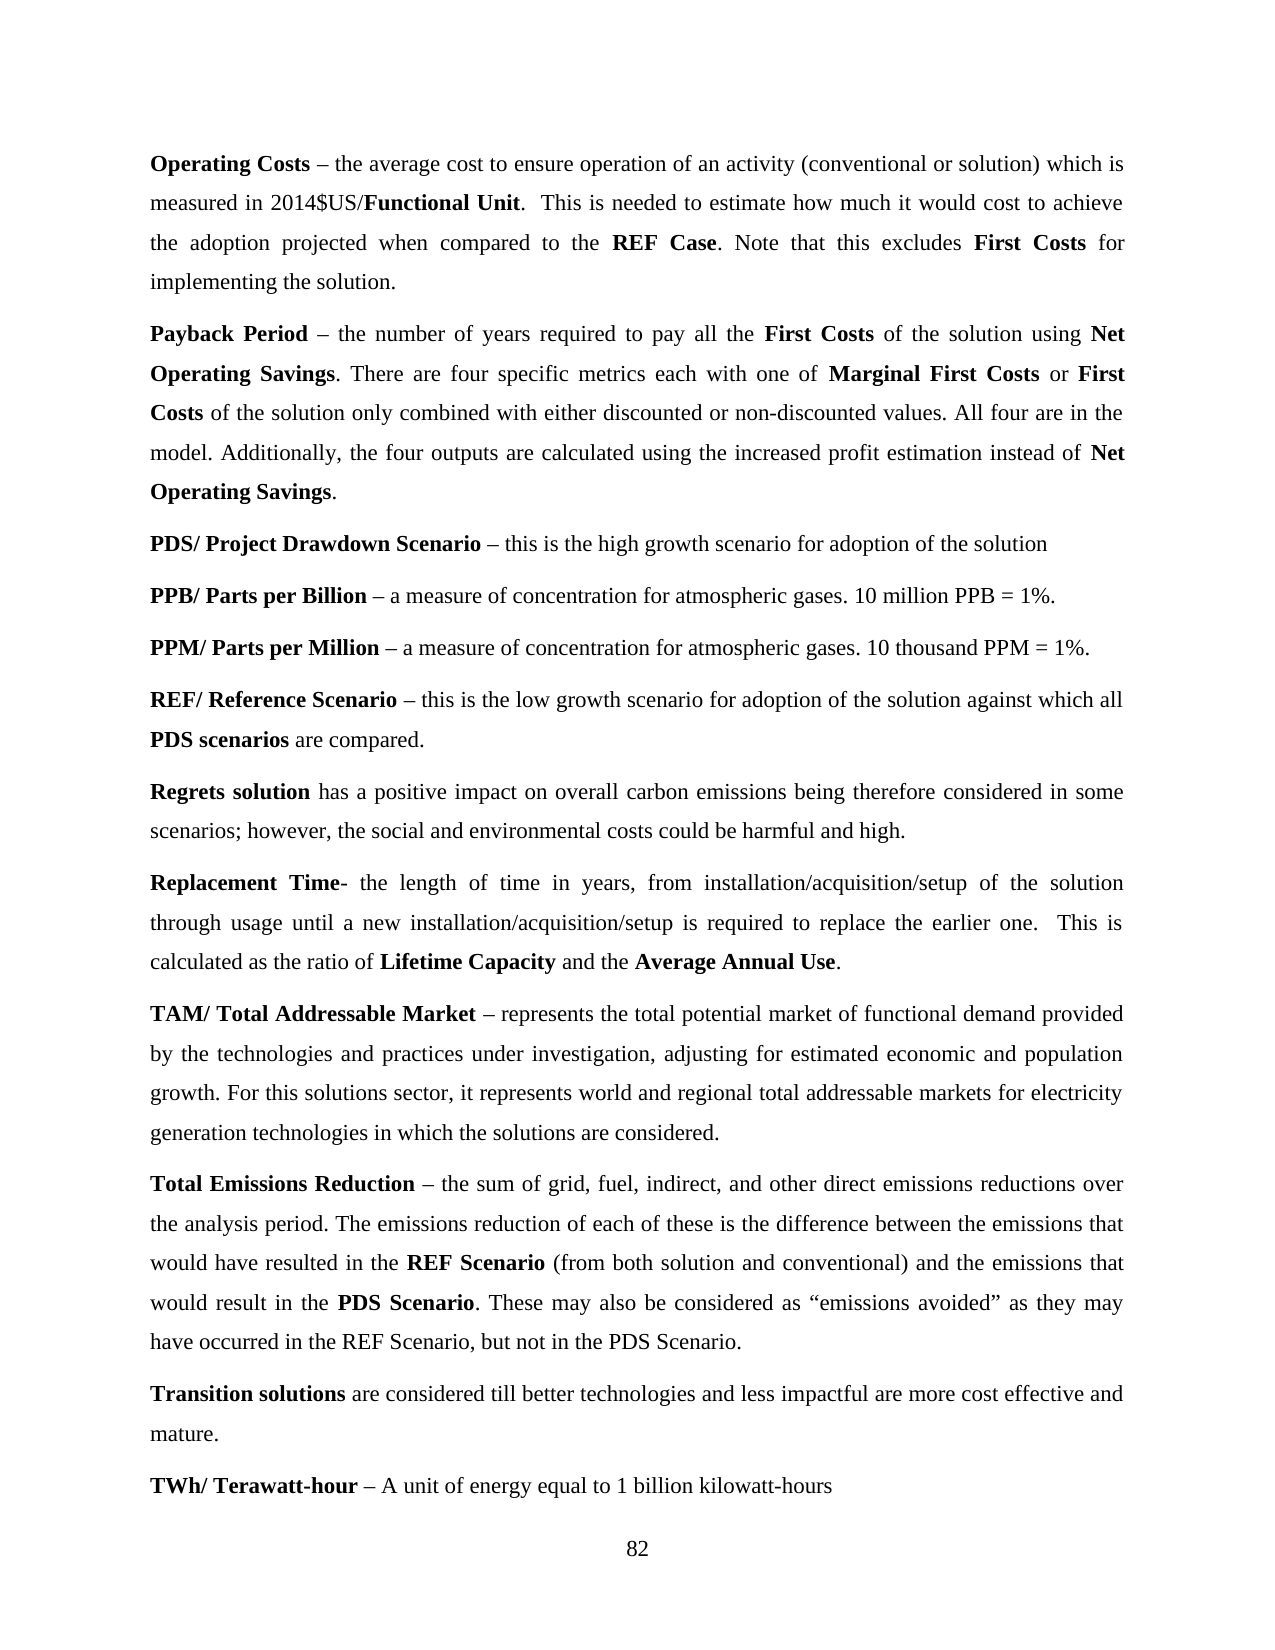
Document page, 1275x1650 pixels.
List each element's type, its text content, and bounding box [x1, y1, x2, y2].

text PDS/ Project Drawdown Scenario – this is the high growth scenario for adoption of the solution [150, 530, 1125, 557]
text Payback Period – the number of years required to pay all the First Costs of the solution using Net Operating Savings. There are four specific metrics each with one of Marginal First Costs or First Costs of the solution only combined with either discounted or non-discounted values. All four are in the model. Additionally, the four outputs are calculated using the increased profit estimation instead of Net Operating Savings. [150, 320, 1125, 505]
text Total Emissions Reduction – the sum of grid, fuel, indirect, and other direct emissions reductions over the analysis period. The emissions reduction of each of these is the difference between the emissions that would have resulted in the REF Scenario (from both solution and conventional) and the emissions that would result in the PDS Scenario. These may also be considered as “emissions avoided” as they may have occurred in the REF Scenario, but not in the PDS Scenario. [150, 1171, 1125, 1355]
text Regrets solution has a positive impact on overall carbon emissions being therefore considered in some scenarios; however, the social and environmental costs could be harmful and high. [150, 778, 1125, 843]
text TWh/ Terawatt-hour – A unit of energy equal to 1 billion kilowatt-hours [150, 1472, 1125, 1498]
text TAM/ Total Addressable Market – represents the total potential market of functional demand provided by the technologies and practices under investigation, adjusting for estimated economic and population growth. For this solutions sector, it represents world and regional total addressable markets for electricity generation technologies in which the solutions are considered. [150, 1000, 1125, 1145]
text REF/ Reference Scenario – this is the low growth scenario for adoption of the solution against which all PDS scenarios are compared. [150, 686, 1125, 752]
text PPB/ Parts per Billion – a measure of concentration for atmospheric gases. 10 million PPB = 1%. [150, 582, 1125, 609]
text Replacement Time- the length of time in years, from installation/acquisition/setup of the solution through usage until a new installation/acquisition/setup is required to replace the earlier one. This is calculated as the ratio of Lifetime Capacity and the Average Annual Use. [150, 869, 1125, 974]
text Transition solutions are considered till better technologies and less impactful are more cost effective and mature. [150, 1380, 1125, 1446]
text Operating Costs – the average cost to ensure operation of an activity (conventional or solution) which is measured in 2014$US/Functional Unit. This is needed to estimate how much it would cost to achieve the adoption projected when compared to the REF Case. Note that this excludes First Costs for implementing the solution. [150, 150, 1125, 295]
text PPM/ Parts per Million – a measure of concentration for atmospheric gases. 10 thousand PPM = 1%. [150, 634, 1125, 661]
